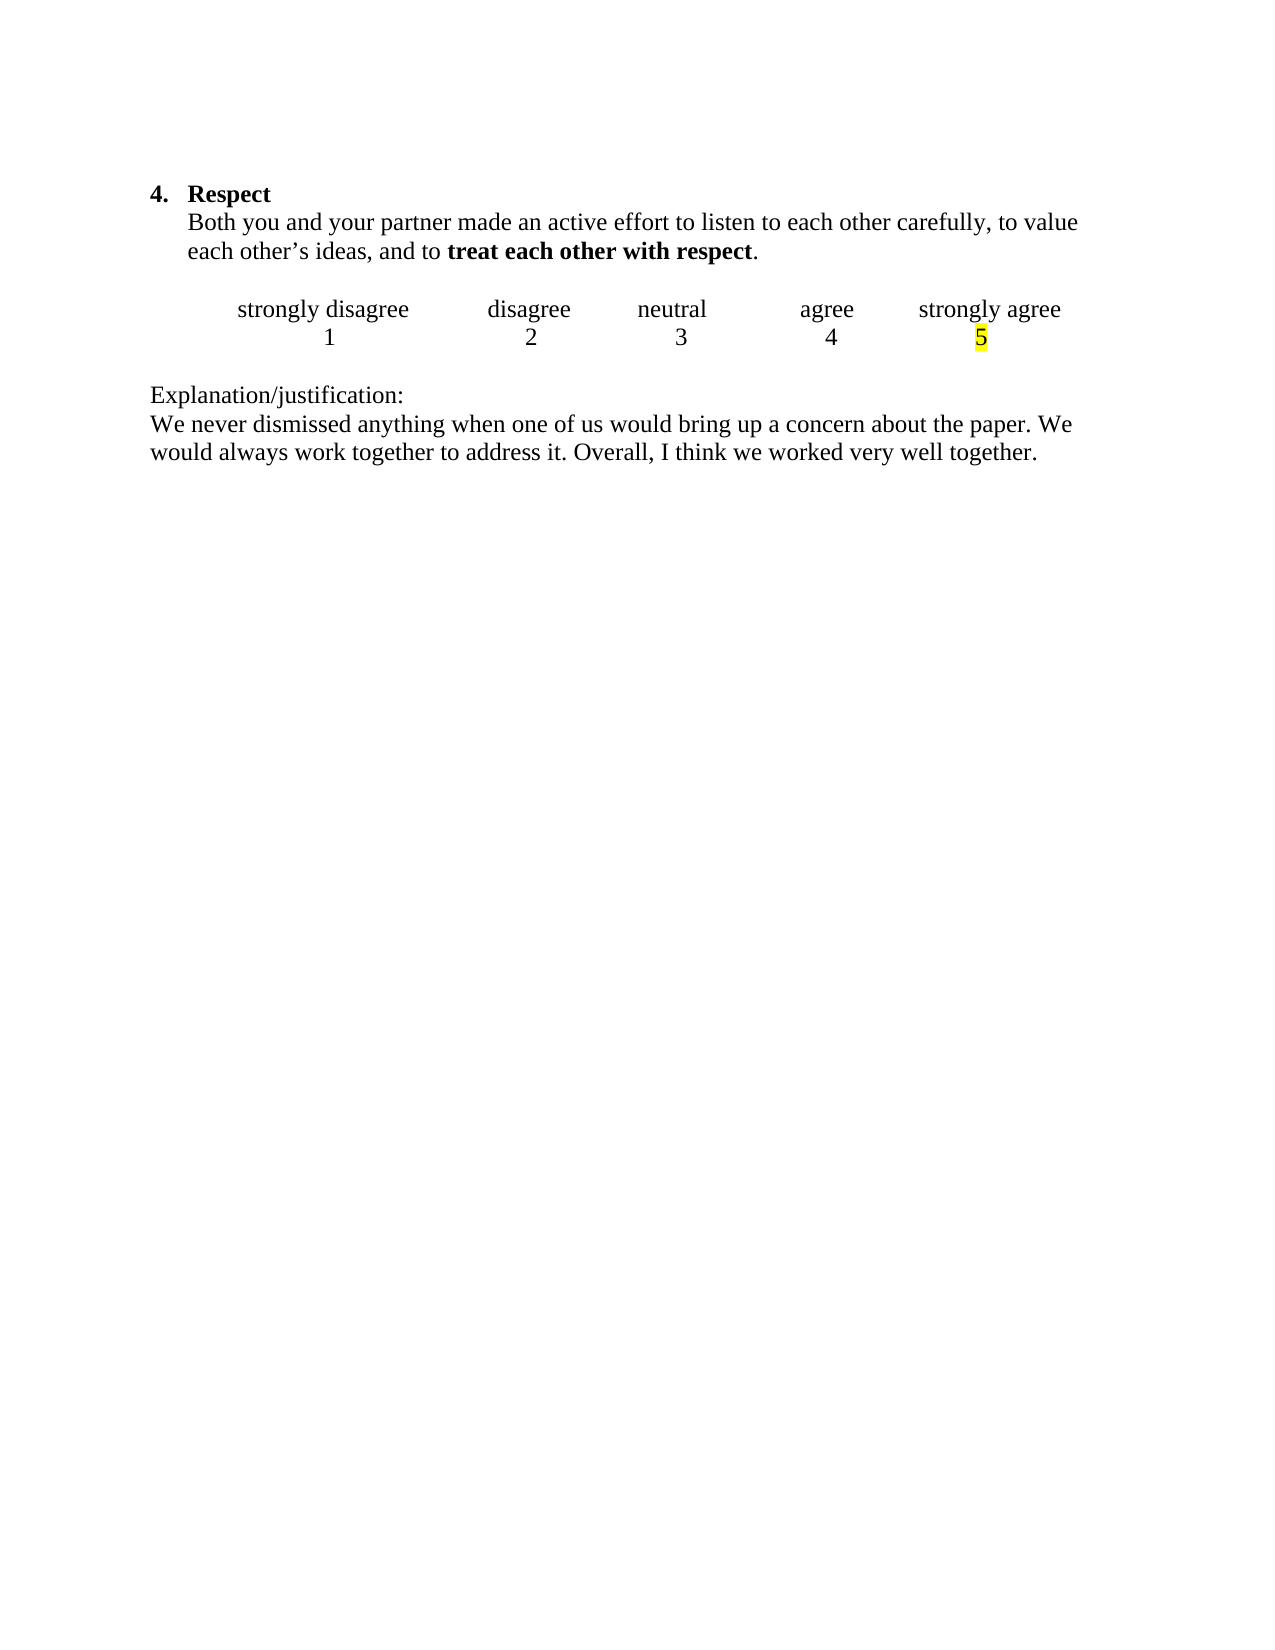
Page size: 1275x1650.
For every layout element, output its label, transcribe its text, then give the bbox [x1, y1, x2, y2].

text 1 2 3 4 5 [150, 322, 1125, 351]
text strongly disagree disagree neutral agree strongly agree [150, 294, 1125, 322]
list Both you and your partner made an active effort to listen to each other carefully, to value each other’s ideas, and to treat each other with respect. [187, 207, 1125, 265]
list Respect [150, 179, 1125, 207]
text Explanation/justification: [150, 380, 1125, 409]
text We never dismissed anything when one of us would bring up a concern about the paper. We would always work together to address it. Overall, I think we worked very well together. [150, 409, 1125, 466]
